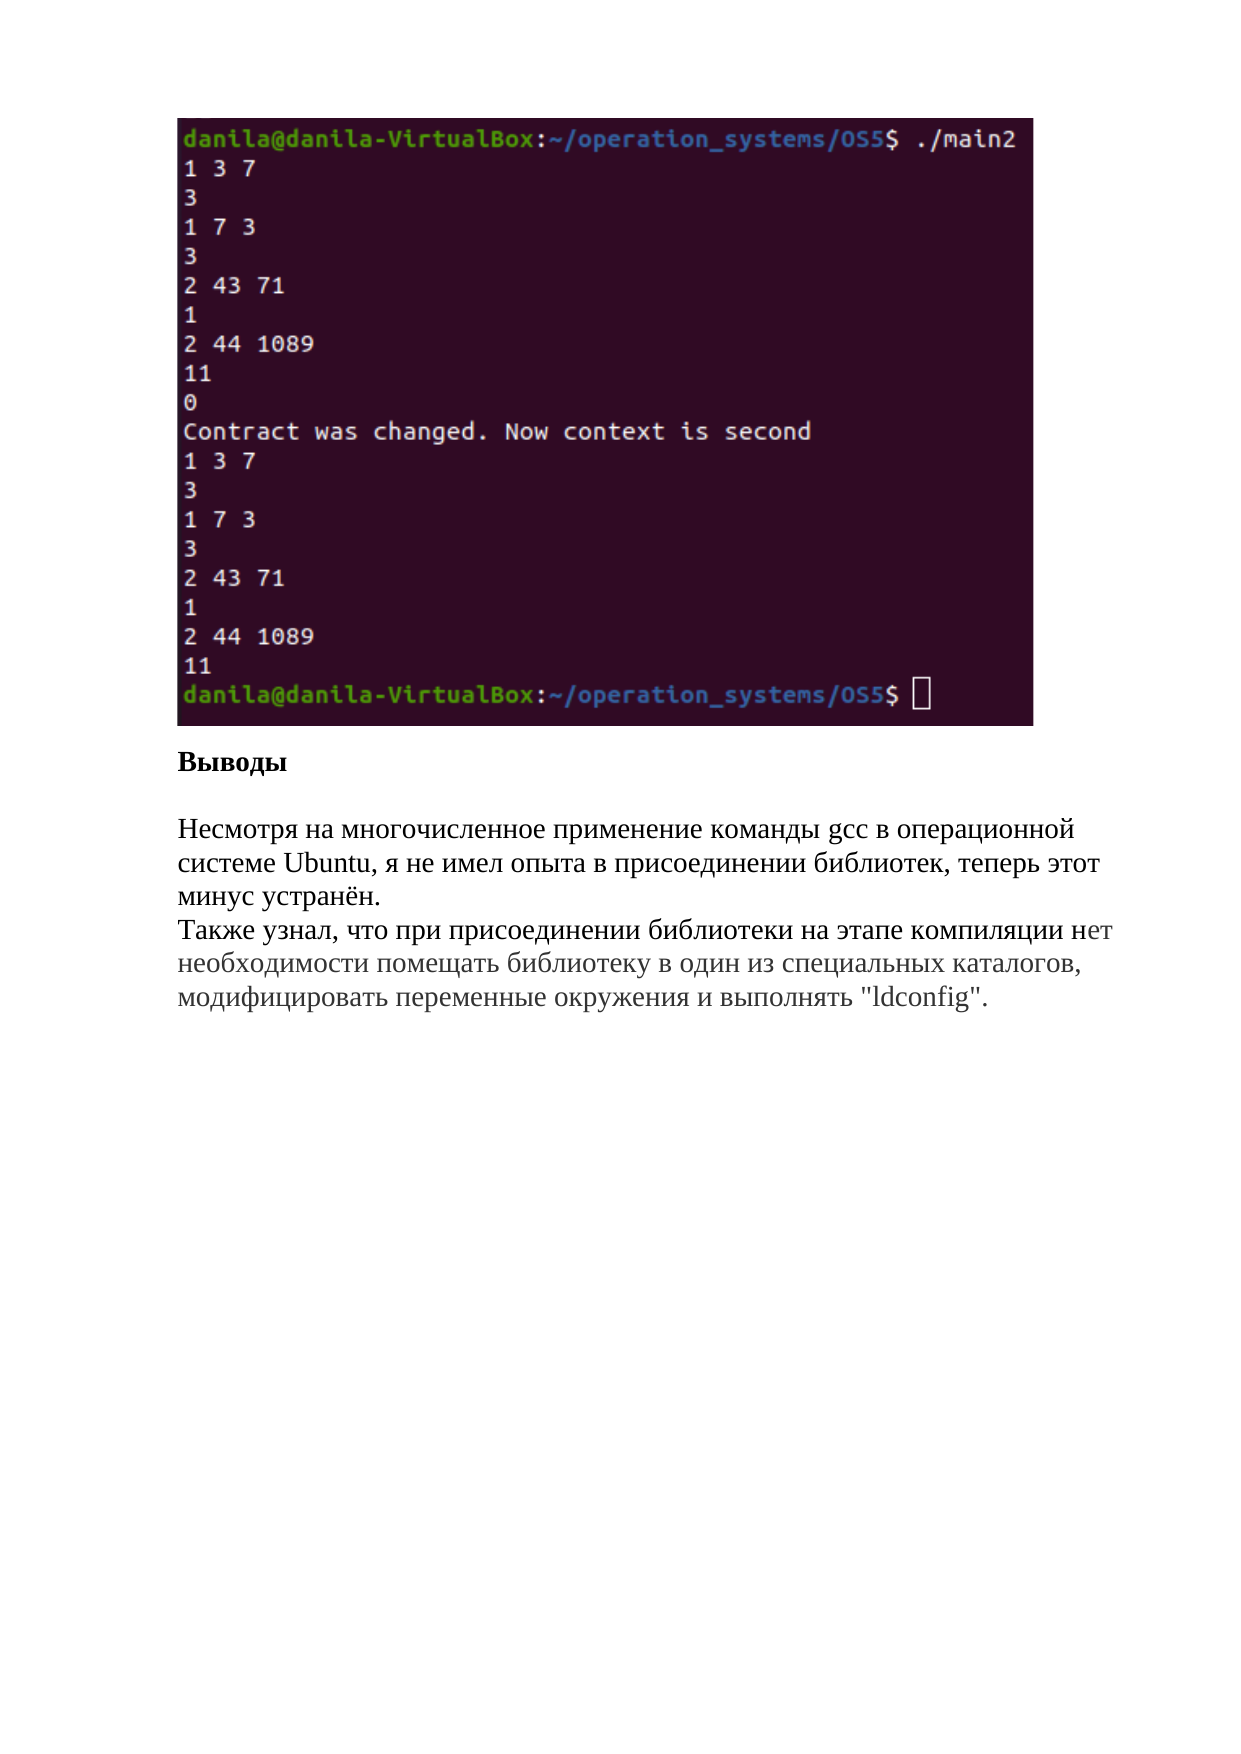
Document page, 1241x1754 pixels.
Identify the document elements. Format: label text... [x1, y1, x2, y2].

text Также узнал, что при присоединении библиотеки на этапе компиляции нет необходимости помещать библиотеку в один из специальных каталогов, модифицировать переменные окружения и выполнять "ldconfig". [177, 912, 1152, 1013]
picture [177, 118, 1034, 726]
text Выводы Несмотря на многочисленное применение команды gcc в операционной системе Ubuntu, я не имел опыта в присоединении библиотек, теперь этот минус устранён. [177, 744, 1152, 912]
